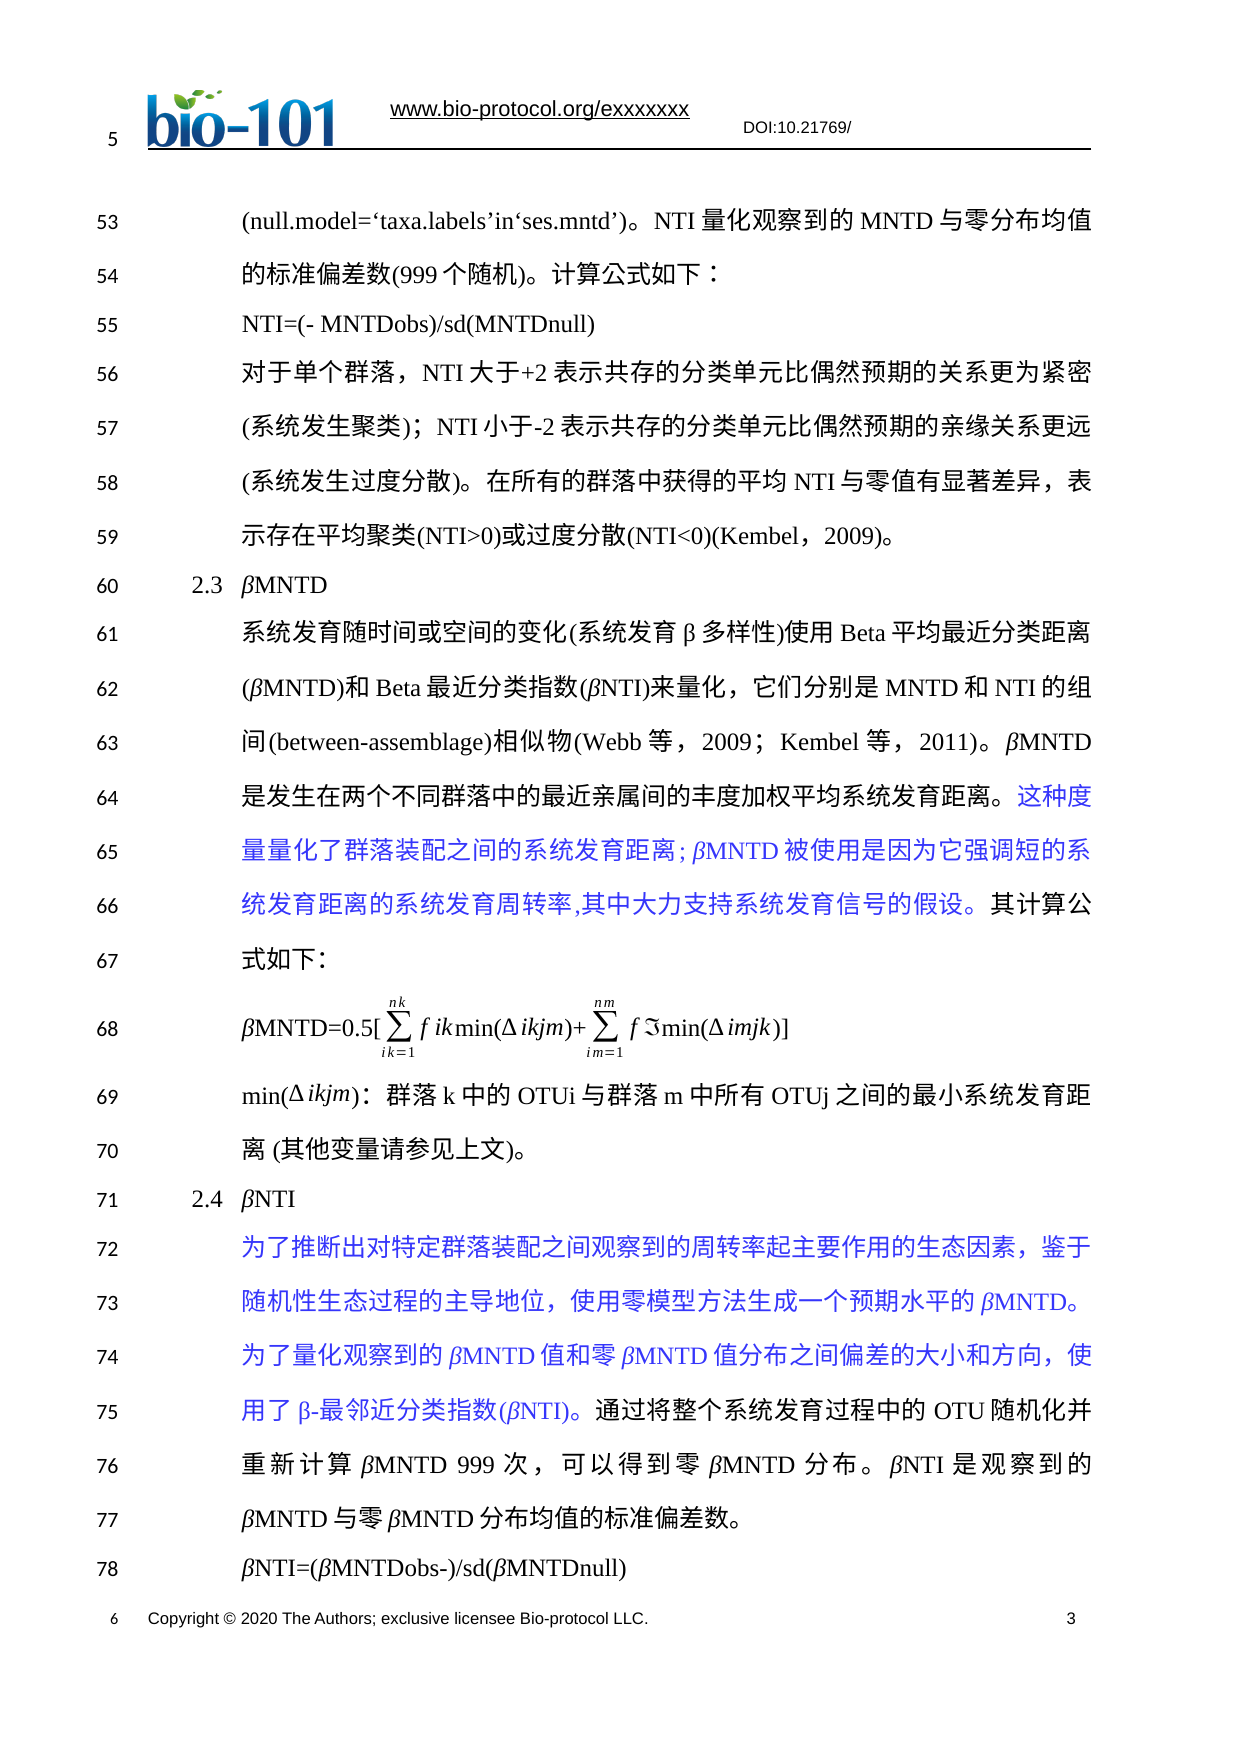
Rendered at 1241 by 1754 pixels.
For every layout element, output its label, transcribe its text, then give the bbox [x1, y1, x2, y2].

list βMNTD [191, 570, 1092, 598]
list βNTI [191, 1184, 1092, 1213]
list βNTI=(βMNTDobs-)/sd(βMNTDnull) [242, 1553, 1092, 1582]
list NTI=(- MNTDobs)/sd(MNTDnull) [242, 309, 1092, 338]
list 系统发育随时间或空间的变化(系统发育β多样性)使用Beta平均最近分类距离(βMNTD)和Beta最近分类指数(βNTI)来量化，它们分别是MNTD和NTI的组间(between-assemblage)相似物(Webb等，2009；Kembel等，2011)。βMNTD是发生在两个不同群落中的最近亲属间的丰度加权平均系统发育距离。这种度量量化了群落装配之间的系统发育距离; βMNTD被使用是因为它强调短的系统发育距离的系统发育周转率,其中大力支持系统发育信号的假设。其计算公式如下： [242, 613, 1092, 975]
list 对于单个群落，NTI大于+2表示共存的分类单元比偶然预期的关系更为紧密(系统发生聚类)；NTI小于-2表示共存的分类单元比偶然预期的亲缘关系更远(系统发生过度分散)。在所有的群落中获得的平均NTI与零值有显著差异，表示存在平均聚类(NTI>0)或过度分散(NTI<0)(Kembel，2009)。 [242, 352, 1092, 552]
list min()：群落k中的OTUi与群落m中所有OTUj之间的最小系统发育距离 (其他变量请参见上文)。 [242, 1075, 1092, 1166]
list βMNTD=0.5[min()+min()] [242, 993, 1092, 1061]
list 为了推断出对特定群落装配之间观察到的周转率起主要作用的生态因素，鉴于随机性生态过程的主导地位，使用零模型方法生成一个预期水平的βMNTD。为了量化观察到的βMNTD值和零βMNTD值分布之间偏差的大小和方向，使用了β-最邻近分类指数(βNTI)。通过将整个系统发育过程中的OTU随机化并重新计算βMNTD 999次，可以得到零βMNTD分布。βNTI是观察到的βMNTD与零βMNTD分布均值的标准偏差数。 [242, 1227, 1092, 1535]
picture [147, 90, 333, 147]
